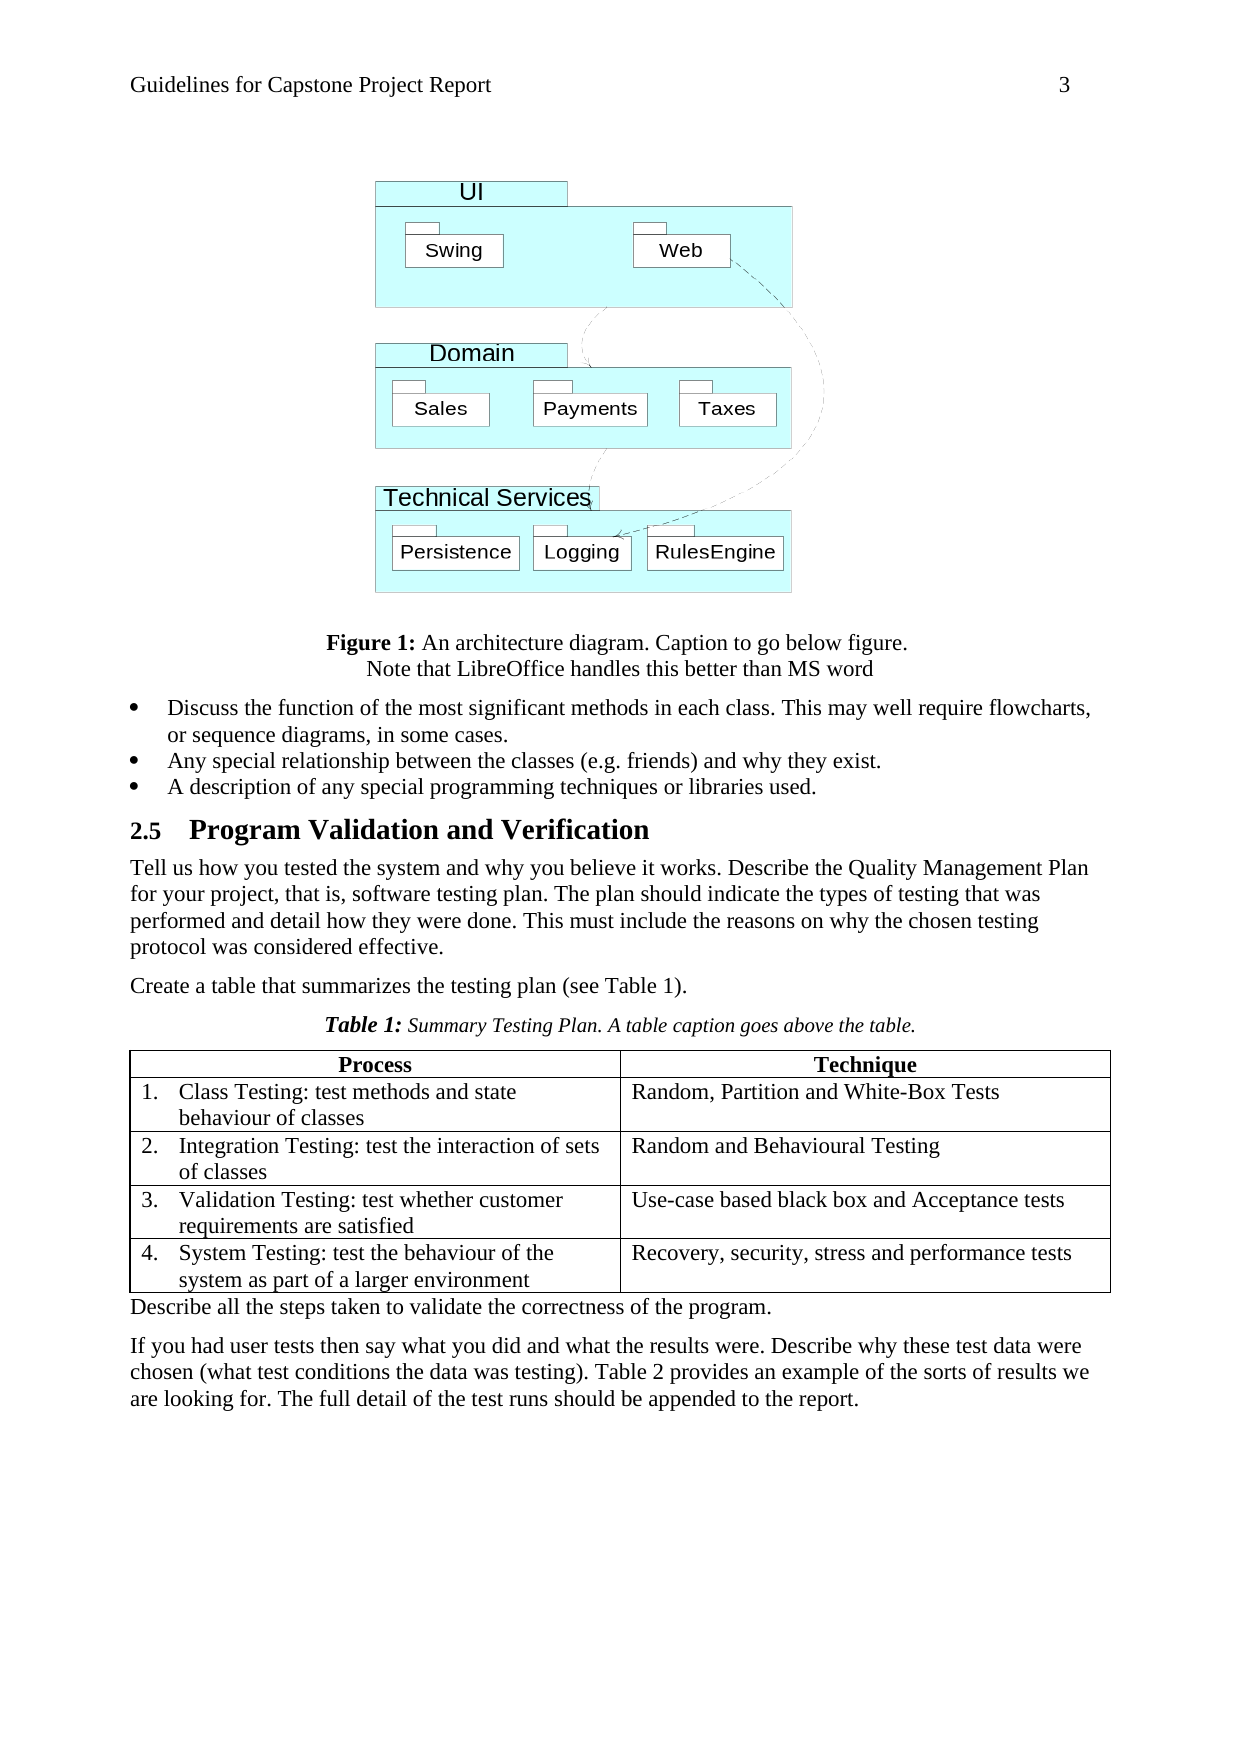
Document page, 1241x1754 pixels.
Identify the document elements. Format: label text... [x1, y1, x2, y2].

table_cell Use-case based black box and Acceptance tests [621, 1186, 1110, 1238]
table_cell Validation Testing: test whether customer requirements are satisfied [131, 1186, 620, 1238]
table_cell System Testing: test the behaviour of the system as part of a larger environment [131, 1239, 620, 1292]
text If you had user tests then say what you did and what the results were. Describe why these test data were chosen (what test conditions the data was testing). Table 2 provides an example of the sorts of results we are looking for. The full detail of the test runs should be appended to the report. [130, 1332, 1110, 1411]
text Describe all the steps taken to validate the correctness of the program. [130, 1293, 1110, 1319]
table_cell Integration Testing: test the interaction of sets of classes [131, 1132, 620, 1184]
table_header Technique [621, 1051, 1110, 1077]
text Table 1: Summary Testing Plan. A table caption goes above the table. [130, 1011, 1110, 1037]
list Any special relationship between the classes (e.g. friends) and why they exist. [130, 747, 1110, 773]
table_cell Random, Partition and White-Box Tests [621, 1078, 1110, 1131]
table_cell Random and Behavioural Testing [621, 1132, 1110, 1184]
table_header Process [131, 1051, 620, 1077]
list A description of any special programming techniques or libraries used. [130, 773, 1110, 800]
text Tell us how you tested the system and why you believe it works. Describe the Quality Management Plan for your project, that is, software testing plan. The plan should indicate the types of testing that was performed and detail how they were done. This must include the reasons on why the chosen testing protocol was considered effective. [130, 854, 1110, 959]
table_cell Recovery, security, stress and performance tests [621, 1239, 1110, 1292]
subtitle Program Validation and Verification [130, 812, 1110, 846]
text Create a table that summarizes the testing plan (see Table 1). [130, 972, 1110, 998]
table_cell Class Testing: test methods and state behaviour of classes [131, 1078, 620, 1131]
text Figure 1: An architecture diagram. Caption to go below figure. Note that LibreOffice handles this better than MS word [130, 142, 1110, 682]
list Discuss the function of the most significant methods in each class. This may well require flowcharts, or sequence diagrams, in some cases. [130, 694, 1110, 747]
